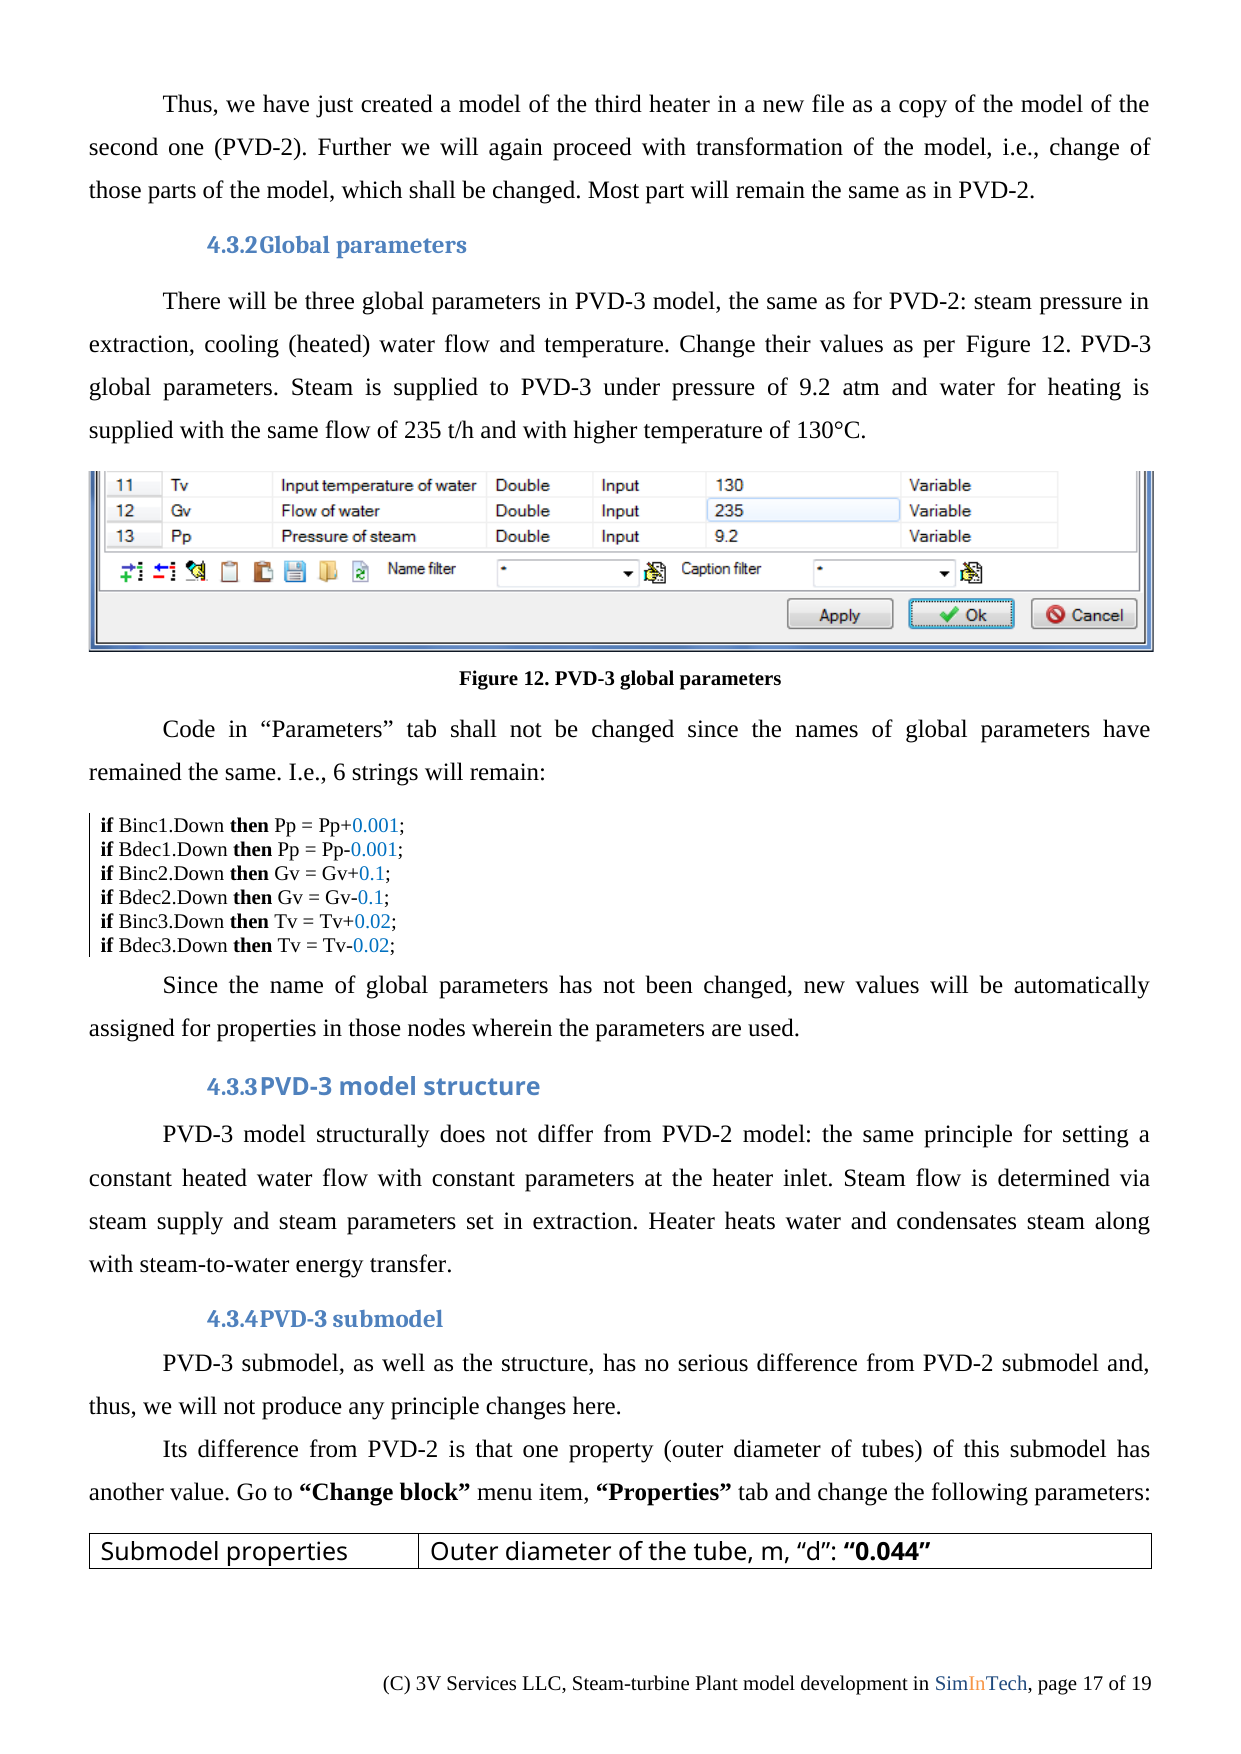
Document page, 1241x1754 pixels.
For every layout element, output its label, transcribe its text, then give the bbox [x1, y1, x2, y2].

text Code in “Parameters” tab shall not be changed since the names of global parameters have remained the same. I.e., 6 strings will remain: [89, 714, 1152, 786]
subtitle Global parameters [207, 231, 1152, 259]
text PVD-3 submodel, as well as the structure, has no serious difference from PVD-2 submodel and, thus, we will not produce any principle changes here. [89, 1348, 1152, 1419]
text Thus, we have just created a model of the third heater in a new file as a copy of the model of the second one (PVD-2). Further we will again proceed with transformation of the model, i.e., change of those parts of the model, which shall be changed. Most part will remain the same as in PVD-2. [89, 89, 1152, 204]
subtitle PVD-3 model structure [207, 1068, 1152, 1102]
table_header if Binc1.Down then Pp = Pp+0.001; if Bdec1.Down then Pp = Pp-0.001; if Binc2.Down then Gv = Gv+0.1; if Bdec2.Down then Gv = Gv-0.1; if Binc3.Down then Tv = Tv+0.02; if Bdec3.Down then Tv = Tv-0.02; [90, 813, 1152, 957]
table_header Submodel properties [90, 1534, 418, 1568]
text Its difference from PVD-2 is that one property (outer diameter of tubes) of this submodel has another value. Go to “Change block” menu item, “Properties” tab and change the following parameters: [89, 1434, 1152, 1506]
table_header Outer diameter of the tube, m, “d”: “0.044” [419, 1534, 1151, 1568]
subtitle PVD-3 submodel [207, 1304, 1152, 1333]
text Since the name of global parameters has not been changed, new values will be automatically assigned for properties in those nodes wherein the parameters are used. [89, 970, 1152, 1042]
picture [88, 471, 1154, 652]
text PVD-3 model structurally does not differ from PVD-2 model: the same principle for setting a constant heated water flow with constant parameters at the heater inlet. Steam flow is determined via steam supply and steam parameters set in extraction. Heater heats water and condensates steam along with steam-to-water energy transfer. [89, 1119, 1152, 1278]
